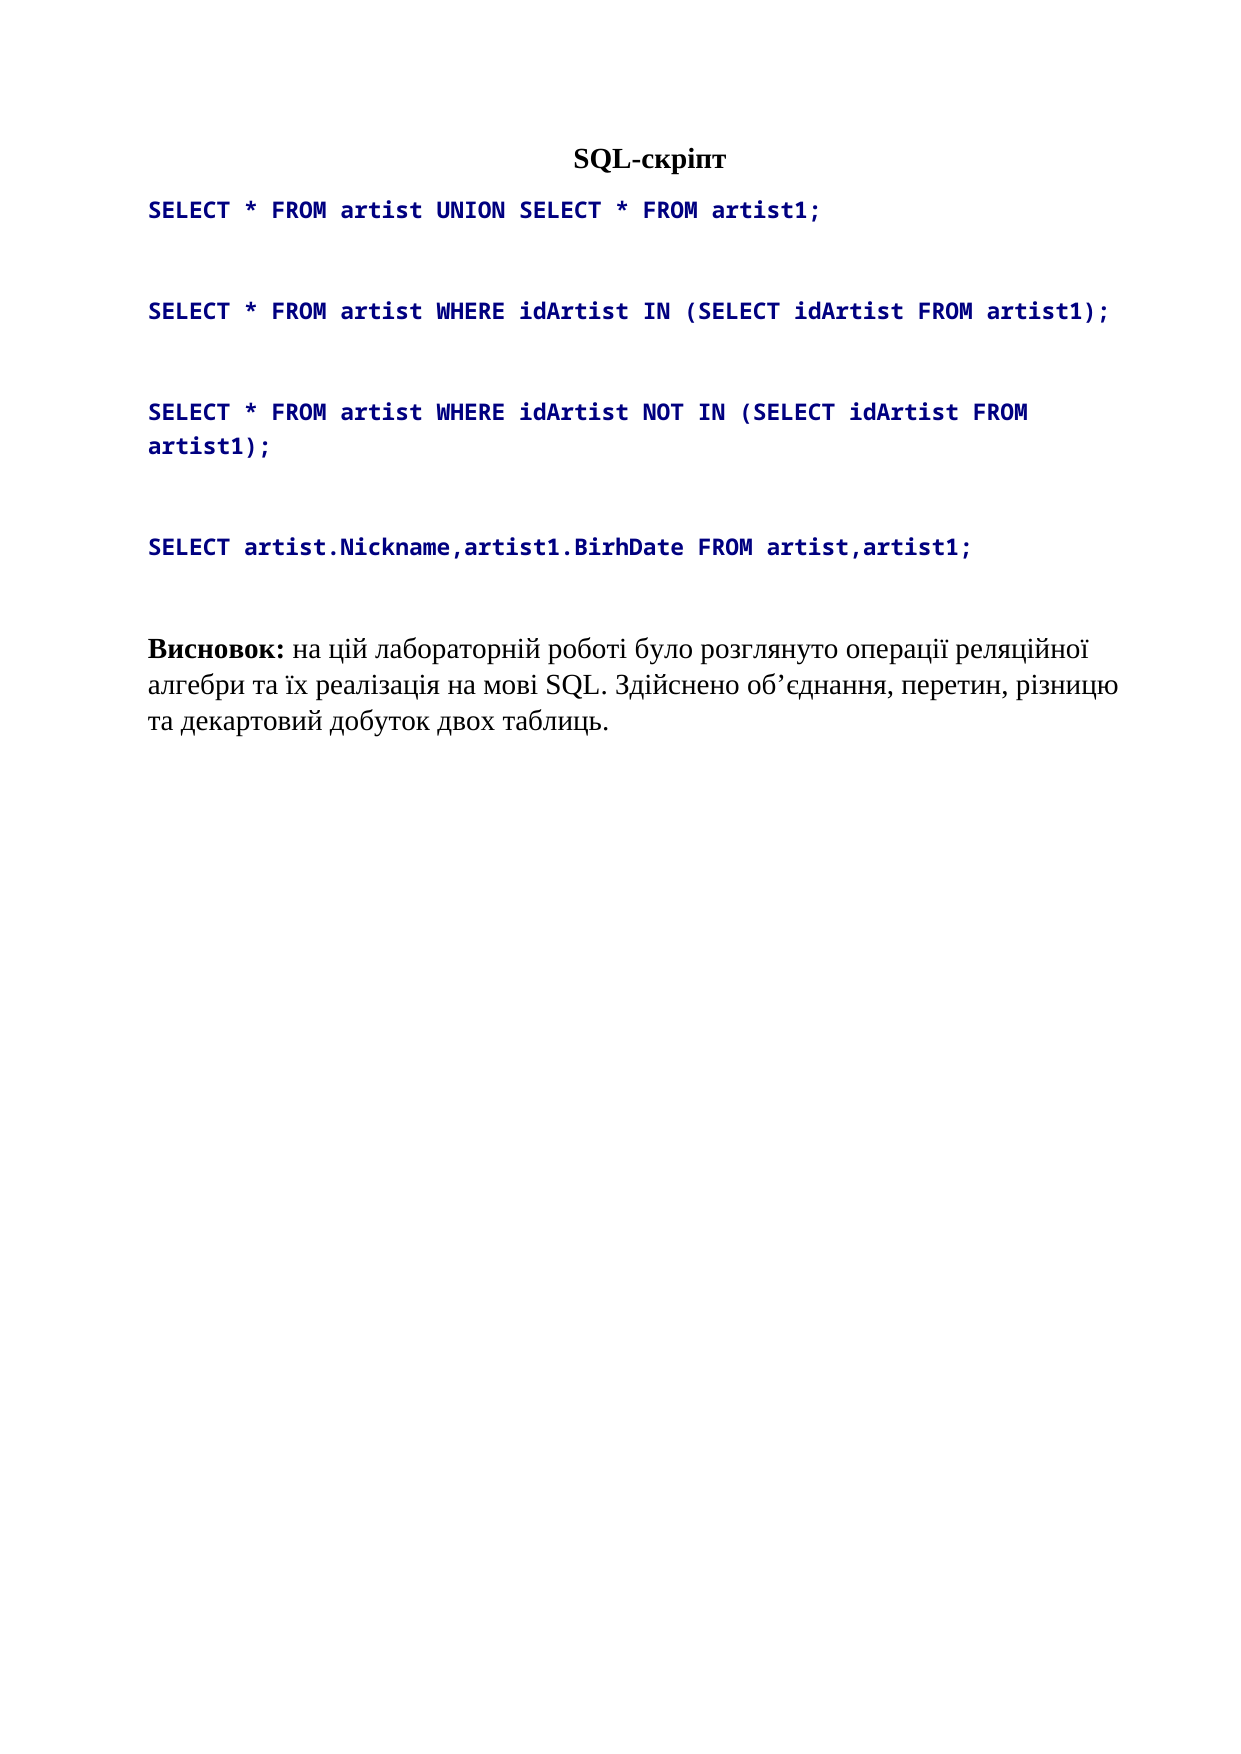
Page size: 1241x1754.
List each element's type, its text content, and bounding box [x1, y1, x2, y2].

text SELECT * FROM artist UNION SELECT * FROM artist1; [148, 194, 1152, 225]
text SELECT artist.Nickname,artist1.BirhDate FROM artist,artist1; [148, 530, 1152, 562]
text SELECT * FROM artist WHERE idArtist IN (SELECT idArtist FROM artist1); [148, 295, 1152, 326]
text Висновок: на цій лабораторній роботі було розглянуто операції реляційної алгебри та їх реалізація на мові SQL. Здійснено об’єднання, перетин, різницю та декартовий добуток двох таблиць. [148, 631, 1152, 737]
text SQL-скріпт [148, 141, 1152, 175]
text SELECT * FROM artist WHERE idArtist NOT IN (SELECT idArtist FROM artist1); [148, 396, 1152, 461]
